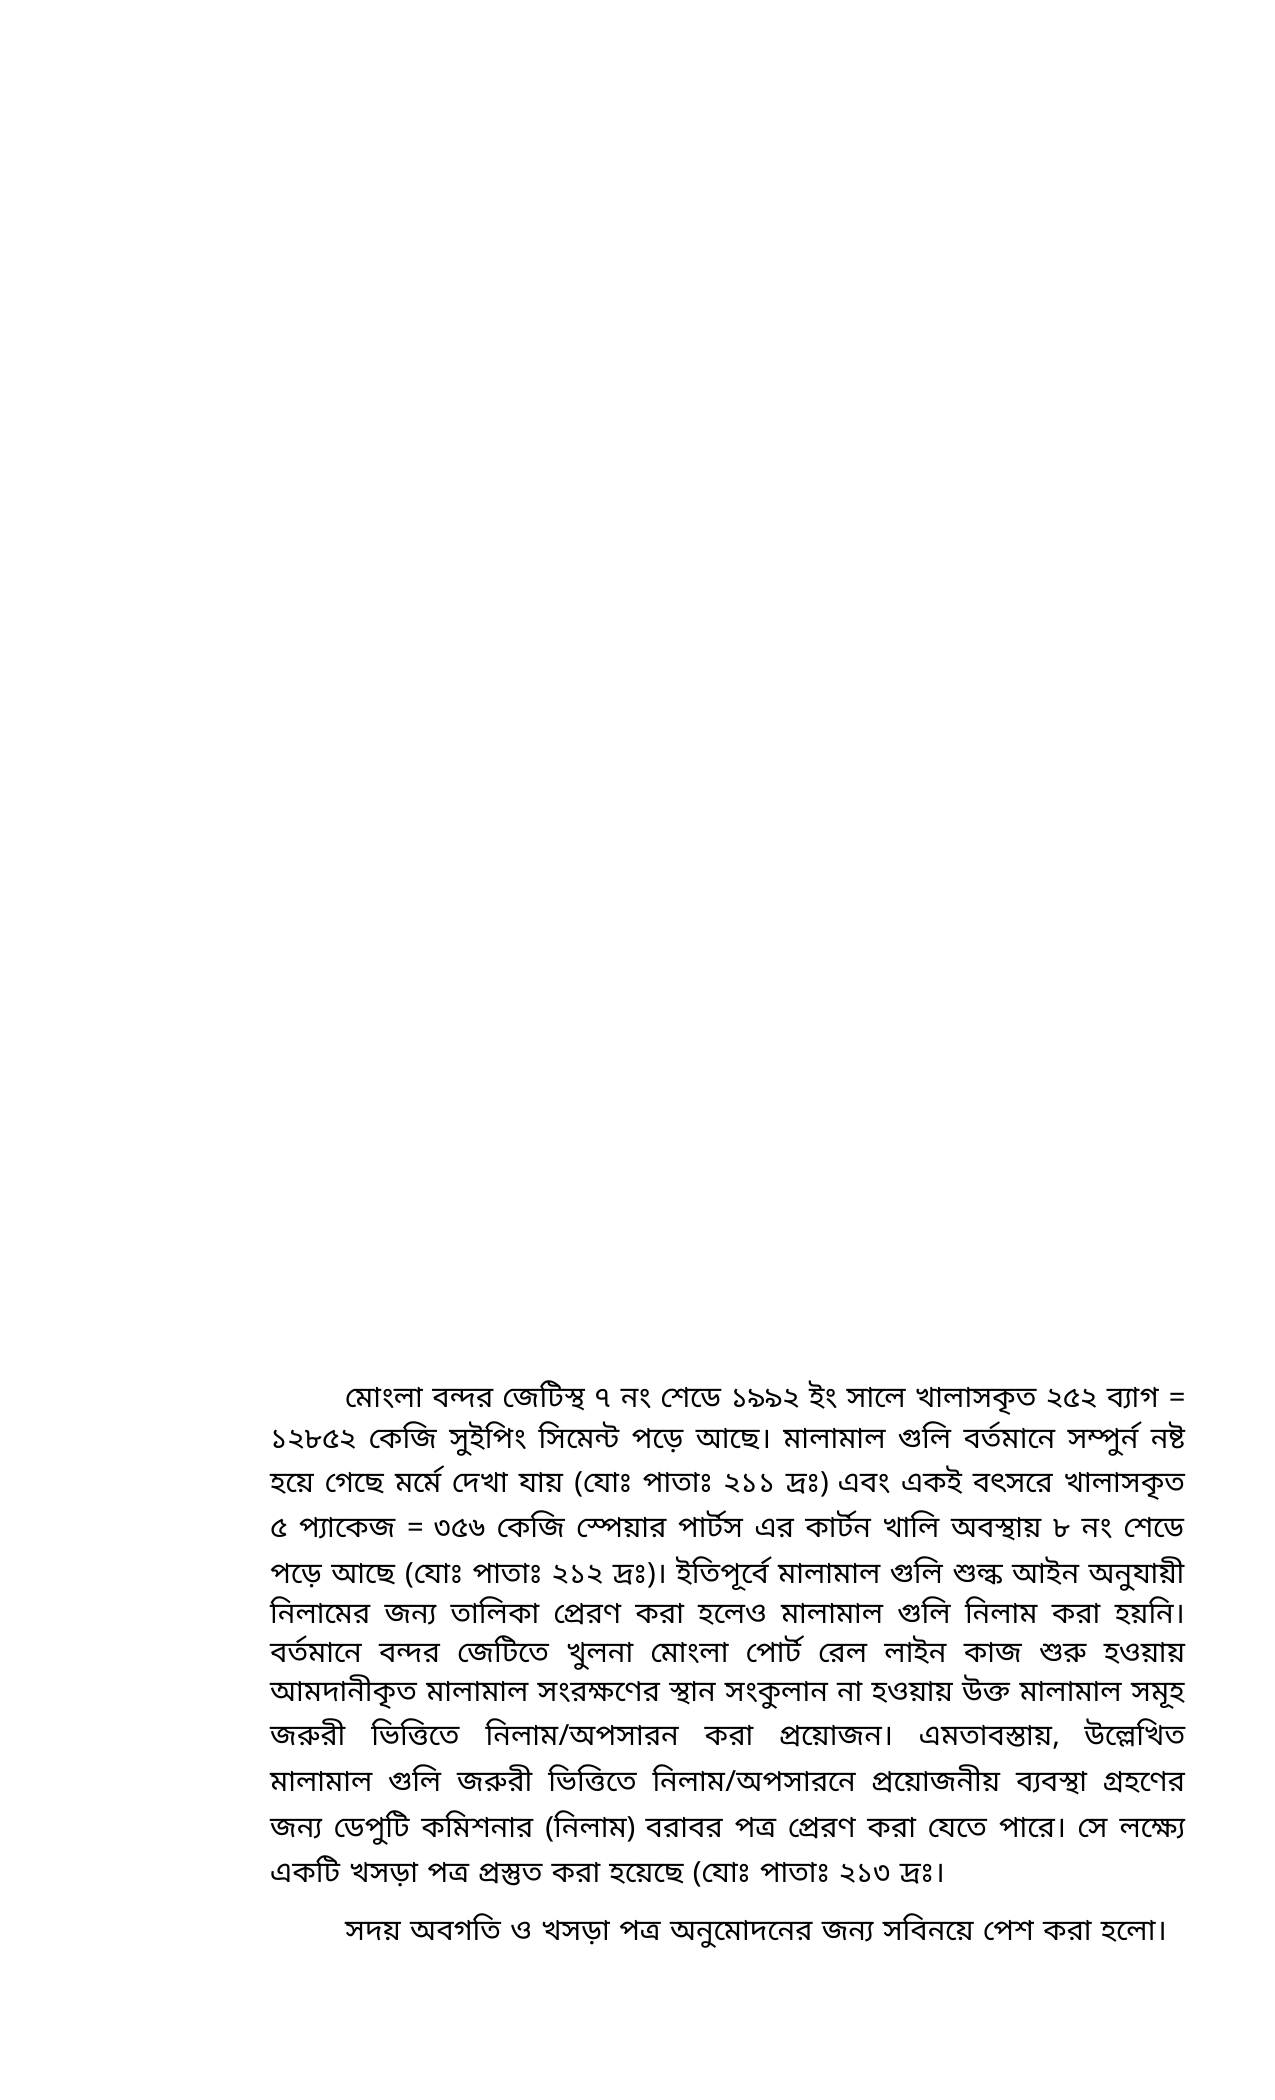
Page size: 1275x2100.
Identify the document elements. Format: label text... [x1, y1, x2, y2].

text সদয় অবগতি ও খসড়া পত্র অনুমোদনের জন্য সবিনয়ে পেশ করা হলো। [270, 1914, 1185, 1948]
text মোংলা বন্দর জেটিস্থ ৭ নং শেডে ১৯৯২ ইং সালে খালাসকৃত ২৫২ ব্যাগ = ১২৮৫২ কেজি সুইপিং সিমেন্ট পড়ে আছে। মালামাল গুলি বর্তমানে সম্পুর্ন নষ্ট হয়ে গেছে মর্মে দেখা যায় (যোঃ পাতাঃ ২১১ দ্রঃ) এবং একই বৎসরে খালাসকৃত ৫ প্যাকেজ = ৩৫৬ কেজি স্পেয়ার পার্টস এর কার্টন খালি অবস্থায় ৮ নং শেডে পড়ে আছে (যোঃ পাতাঃ ২১২ দ্রঃ)। ইতিপূর্বে মালামাল গুলি শুল্ক আইন অনুযায়ী নিলামের জন্য তালিকা প্রেরণ করা হলেও মালামাল গুলি নিলাম করা হয়নি। বর্তমানে বন্দর জেটিতে খুলনা মোংলা পোর্ট রেল লাইন কাজ শুরু হওয়ায় আমদানীকৃত মালামাল সংরক্ষণের স্থান সংকুলান না হওয়ায় উক্ত মালামাল সমূহ জরুরী ভিত্তিতে নিলাম/অপসারন করা প্রয়োজন। এমতাবস্তায়, উল্লেখিত মালামাল গুলি জরুরী ভিত্তিতে নিলাম/অপসারনে প্রয়োজনীয় ব্যবস্থা গ্রহণের জন্য ডেপুটি কমিশনার (নিলাম) বরাবর পত্র প্রেরণ করা যেতে পারে। সে লক্ষ্যে একটি খসড়া পত্র প্রস্তুত করা হয়েছে (যোঃ পাতাঃ ২১৩ দ্রঃ। [270, 1376, 1185, 1891]
